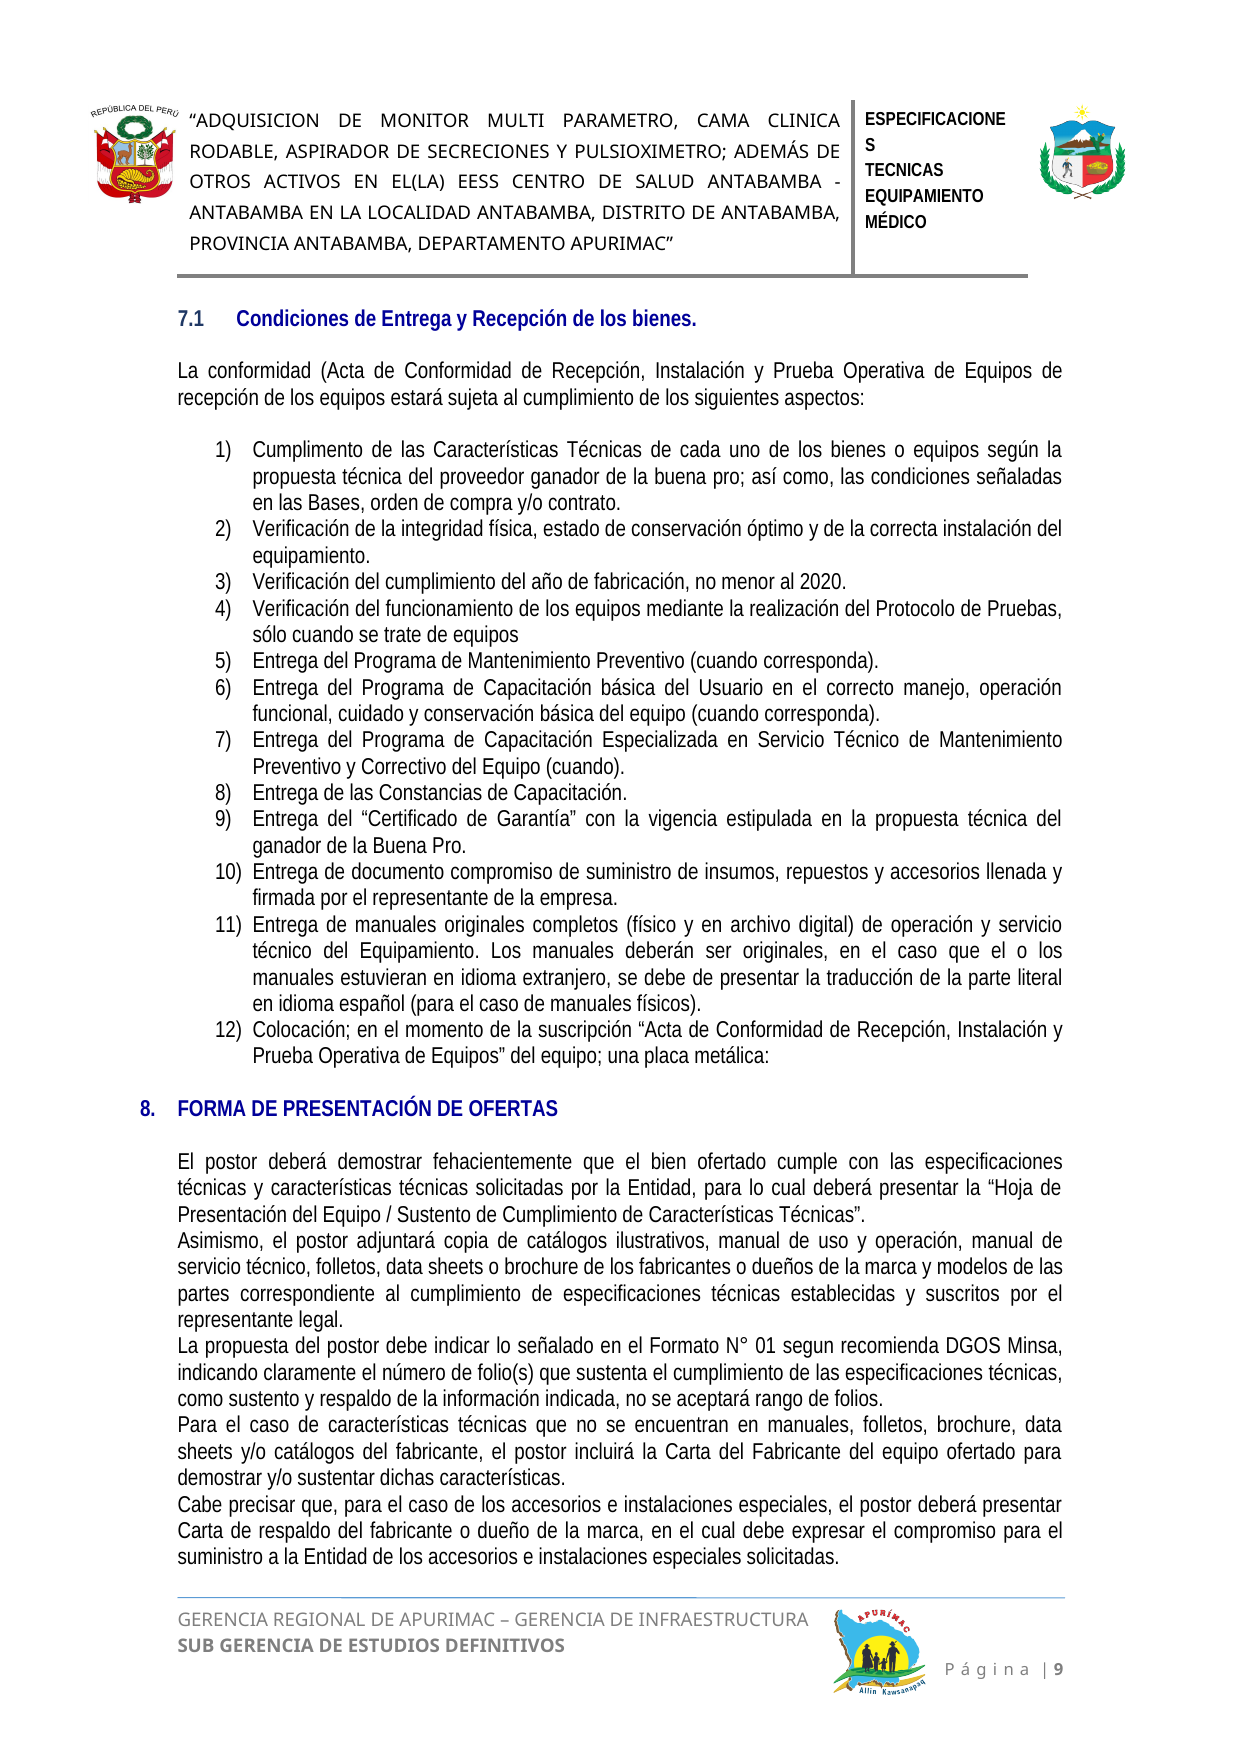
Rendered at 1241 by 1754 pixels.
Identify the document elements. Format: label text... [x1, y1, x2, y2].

list Entrega del Programa de Capacitación Especializada en Servicio Técnico de Mantenimiento Preventivo y Correctivo del Equipo (cuando). [215, 726, 1063, 779]
picture [88, 105, 181, 204]
list Entrega de manuales originales completos (físico y en archivo digital) de operación y servicio técnico del Equipamiento. Los manuales deberán ser originales, en el caso que el o los manuales estuvieran en idioma extranjero, se debe de presentar la traducción de la parte literal en idioma español (para el caso de manuales físicos). [215, 911, 1063, 1016]
list Condiciones de Entrega y Recepción de los bienes. [178, 304, 1063, 331]
picture [833, 1609, 926, 1695]
list Verificación del cumplimiento del año de fabricación, no menor al 2020. [215, 568, 1063, 594]
text El postor deberá demostrar fehacientemente que el bien ofertado cumple con las especificaciones técnicas y características técnicas solicitadas por la Entidad, para lo cual deberá presentar la “Hoja de Presentación del Equipo / Sustento de Cumplimiento de Características Técnicas”. [177, 1148, 1063, 1227]
text La conformidad (Acta de Conformidad de Recepción, Instalación y Prueba Operativa de Equipos de recepción de los equipos estará sujeta al cumplimiento de los siguientes aspectos: [177, 357, 1063, 410]
list Entrega de documento compromiso de suministro de insumos, repuestos y accesorios llenada y firmada por el representante de la empresa. [215, 858, 1063, 911]
text Para el caso de características técnicas que no se encuentran en manuales, folletos, brochure, data sheets y/o catálogos del fabricante, el postor incluirá la Carta del Fabricante del equipo ofertado para demostrar y/o sustentar dichas características. [177, 1411, 1063, 1491]
text Asimismo, el postor adjuntará copia de catálogos ilustrativos, manual de uso y operación, manual de servicio técnico, folletos, data sheets o brochure de los fabricantes o dueños de la marca y modelos de las partes correspondiente al cumplimiento de especificaciones técnicas establecidas y suscritos por el representante legal. [177, 1227, 1063, 1332]
list Cumplimento de las Características Técnicas de cada uno de los bienes o equipos según la propuesta técnica del proveedor ganador de la buena pro; así como, las condiciones señaladas en las Bases, orden de compra y/o contrato. [215, 436, 1063, 515]
list Entrega del Programa de Capacitación básica del Usuario en el correcto manejo, operación funcional, cuidado y conservación básica del equipo (cuando corresponda). [215, 673, 1063, 726]
list Verificación del funcionamiento de los equipos mediante la realización del Protocolo de Pruebas, sólo cuando se trate de equipos [215, 594, 1063, 647]
list Entrega del Programa de Mantenimiento Preventivo (cuando corresponda). [215, 647, 1063, 673]
list Entrega del “Certificado de Garantía” con la vigencia estipulada en la propuesta técnica del ganador de la Buena Pro. [215, 805, 1063, 858]
list Colocación; en el momento de la suscripción “Acta de Conformidad de Recepción, Instalación y Prueba Operativa de Equipos” del equipo; una placa metálica: [215, 1016, 1063, 1069]
text La propuesta del postor debe indicar lo señalado en el Formato N° 01 segun recomienda DGOS Minsa, indicando claramente el número de folio(s) que sustenta el cumplimiento de las especificaciones técnicas, como sustento y respaldo de la información indicada, no se aceptará rango de folios. [177, 1332, 1063, 1411]
list Verificación de la integridad física, estado de conservación óptimo y de la correcta instalación del equipamiento. [215, 515, 1063, 568]
text Cabe precisar que, para el caso de los accesorios e instalaciones especiales, el postor deberá presentar Carta de respaldo del fabricante o dueño de la marca, en el cual debe expresar el compromiso para el suministro a la Entidad de los accesorios e instalaciones especiales solicitadas. [177, 1491, 1063, 1569]
picture [1039, 103, 1126, 204]
list FORMA DE PRESENTACIÓN DE OFERTAS [140, 1095, 1063, 1122]
list Entrega de las Constancias de Capacitación. [215, 779, 1063, 805]
